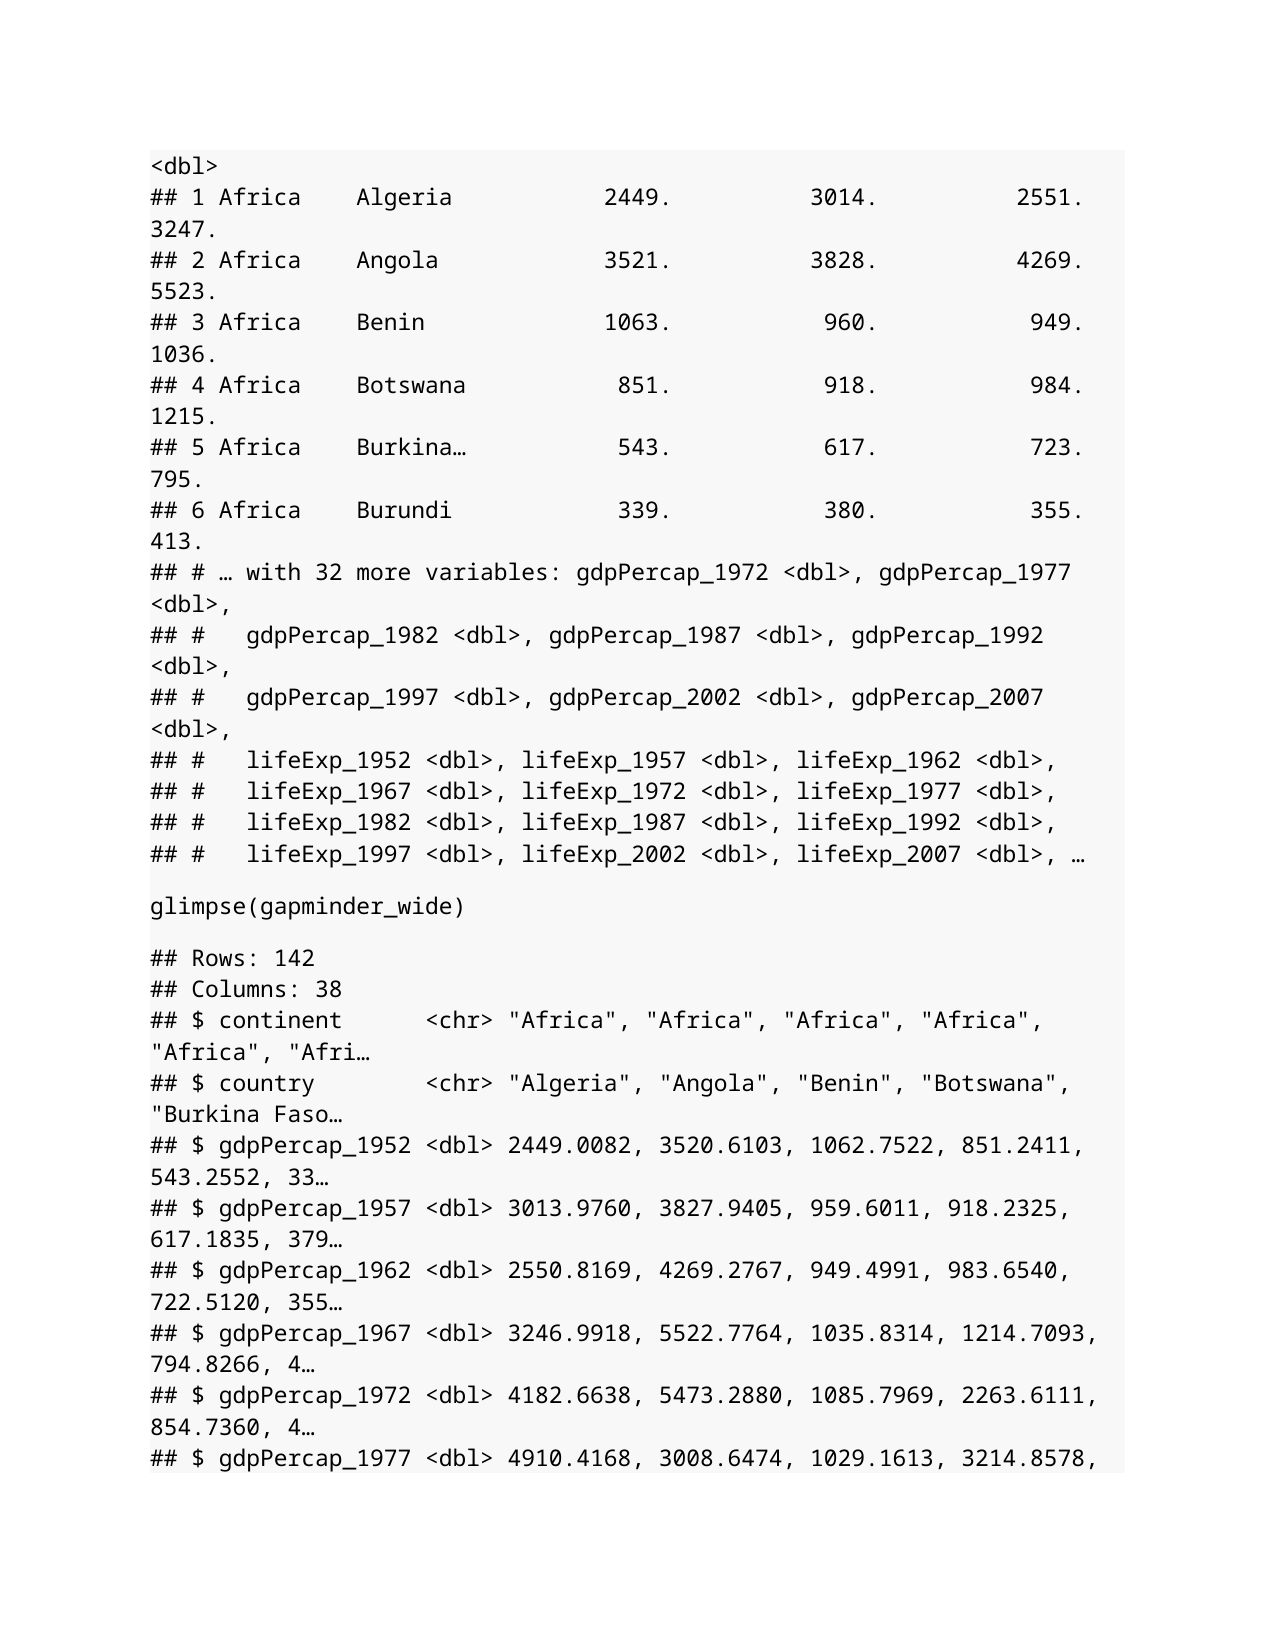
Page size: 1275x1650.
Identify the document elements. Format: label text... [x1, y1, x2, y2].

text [150, 150, 1125, 869]
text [150, 942, 1125, 1473]
text glimpse(gapminder_wide) [150, 889, 1125, 921]
